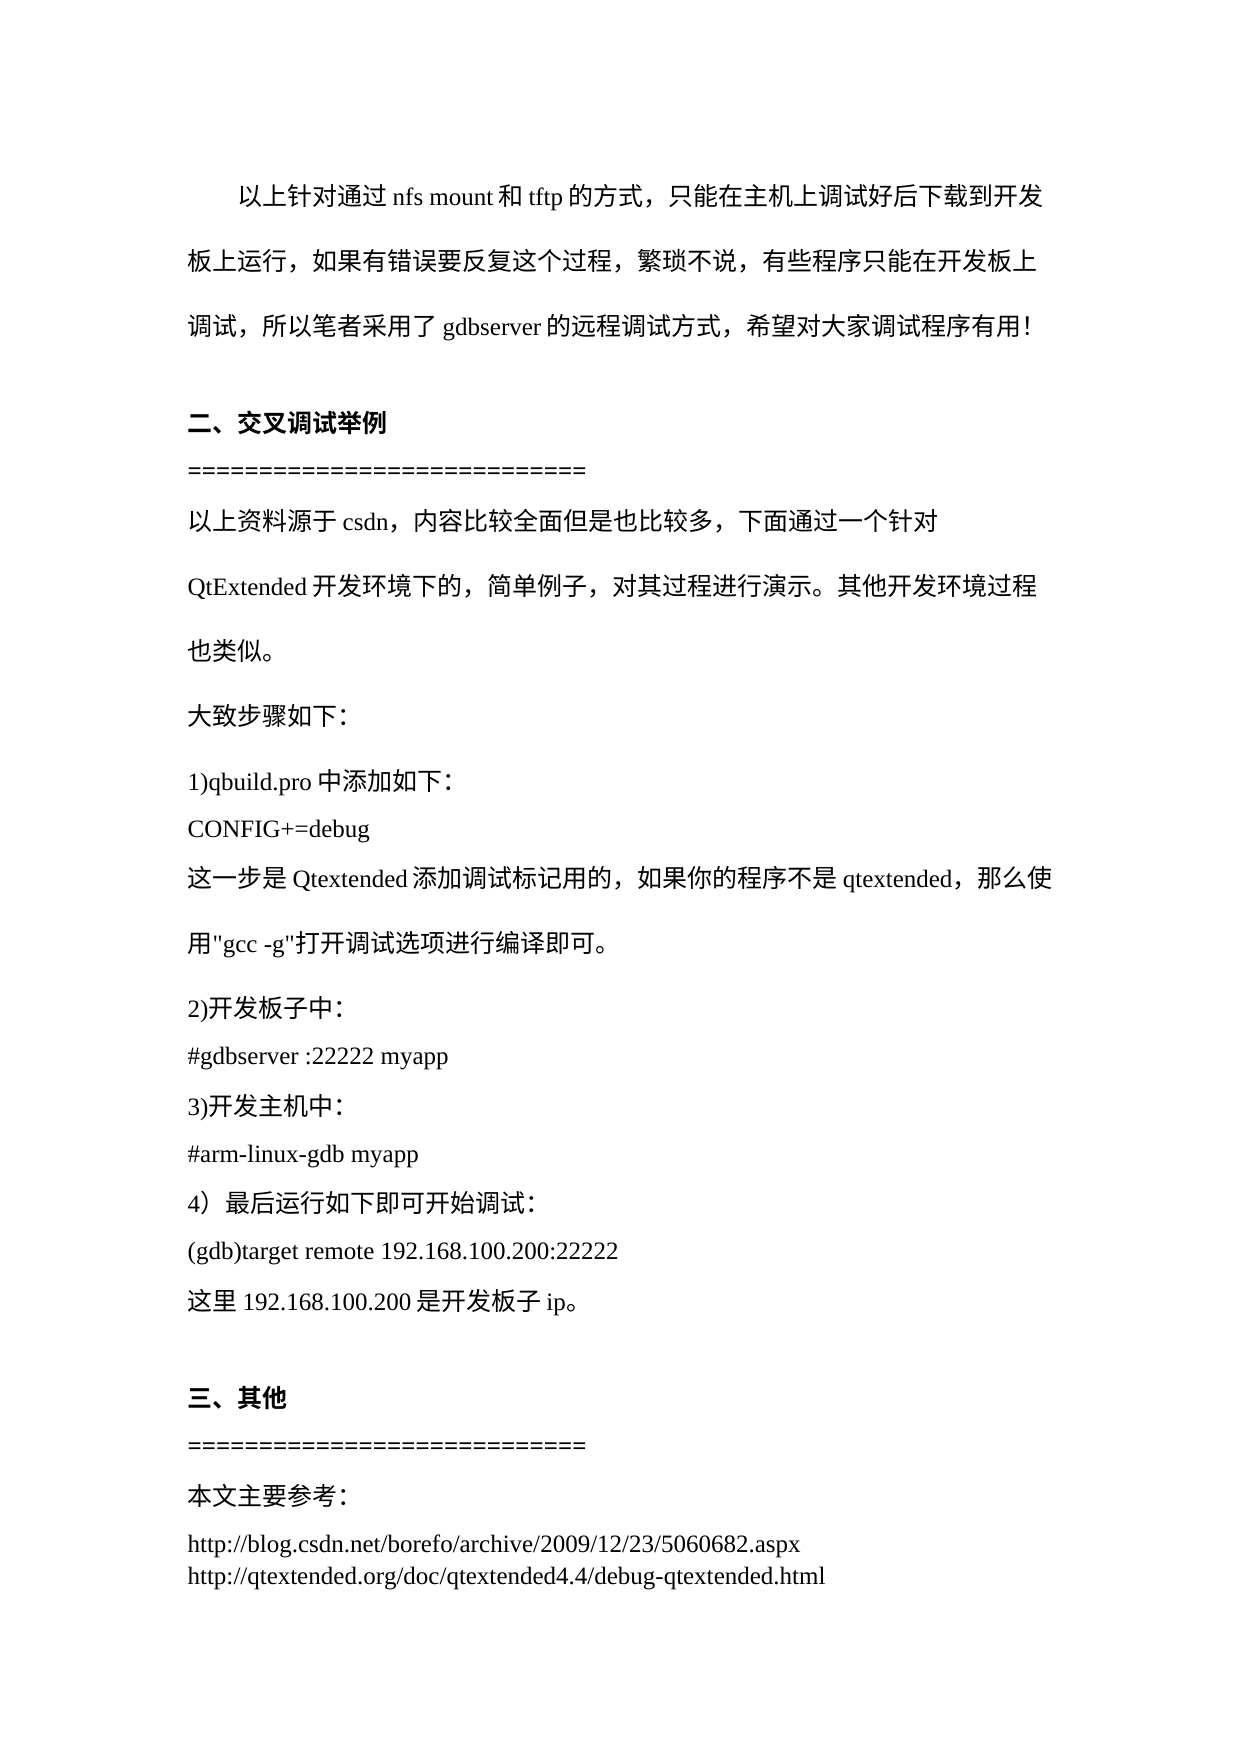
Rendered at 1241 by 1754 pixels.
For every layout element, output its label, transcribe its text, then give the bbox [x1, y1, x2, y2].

text 二、交叉调试举例 [187, 389, 1053, 454]
text 以上针对通过nfs mount和tftp的方式，只能在主机上调试好后下载到开发板上运行，如果有错误要反复这个过程，繁琐不说，有些程序只能在开发板上调试，所以笔者采用了gdbserver的远程调试方式，希望对大家调试程序有用！ [187, 162, 1053, 357]
text CONFIG+=debug [187, 812, 1053, 844]
text 这里192.168.100.200是开发板子ip。 [187, 1267, 1053, 1332]
text 三、其他 [187, 1364, 1053, 1429]
text 3)开发主机中： [187, 1072, 1053, 1137]
text http://qtextended.org/doc/qtextended4.4/debug-qtextended.html [187, 1559, 1053, 1592]
text 大致步骤如下： [187, 682, 1053, 747]
text 这一步是Qtextended添加调试标记用的，如果你的程序不是qtextended，那么使用"gcc -g"打开调试选项进行编译即可。 [187, 844, 1053, 974]
text 1)qbuild.pro中添加如下： [187, 747, 1053, 812]
text (gdb)target remote 192.168.100.200:22222 [187, 1234, 1053, 1267]
text 以上资料源于csdn，内容比较全面但是也比较多，下面通过一个针对QtExtended开发环境下的，简单例子，对其过程进行演示。其他开发环境过程也类似。 [187, 487, 1053, 682]
text 2)开发板子中： [187, 974, 1053, 1039]
text #gdbserver :22222 myapp [187, 1039, 1053, 1072]
text #arm-linux-gdb myapp [187, 1137, 1053, 1169]
text http://blog.csdn.net/borefo/archive/2009/12/23/5060682.aspx [187, 1527, 1053, 1559]
text ============================ [187, 1429, 1053, 1462]
text 本文主要参考： [187, 1462, 1053, 1527]
text ============================ [187, 454, 1053, 487]
text 4）最后运行如下即可开始调试： [187, 1169, 1053, 1234]
